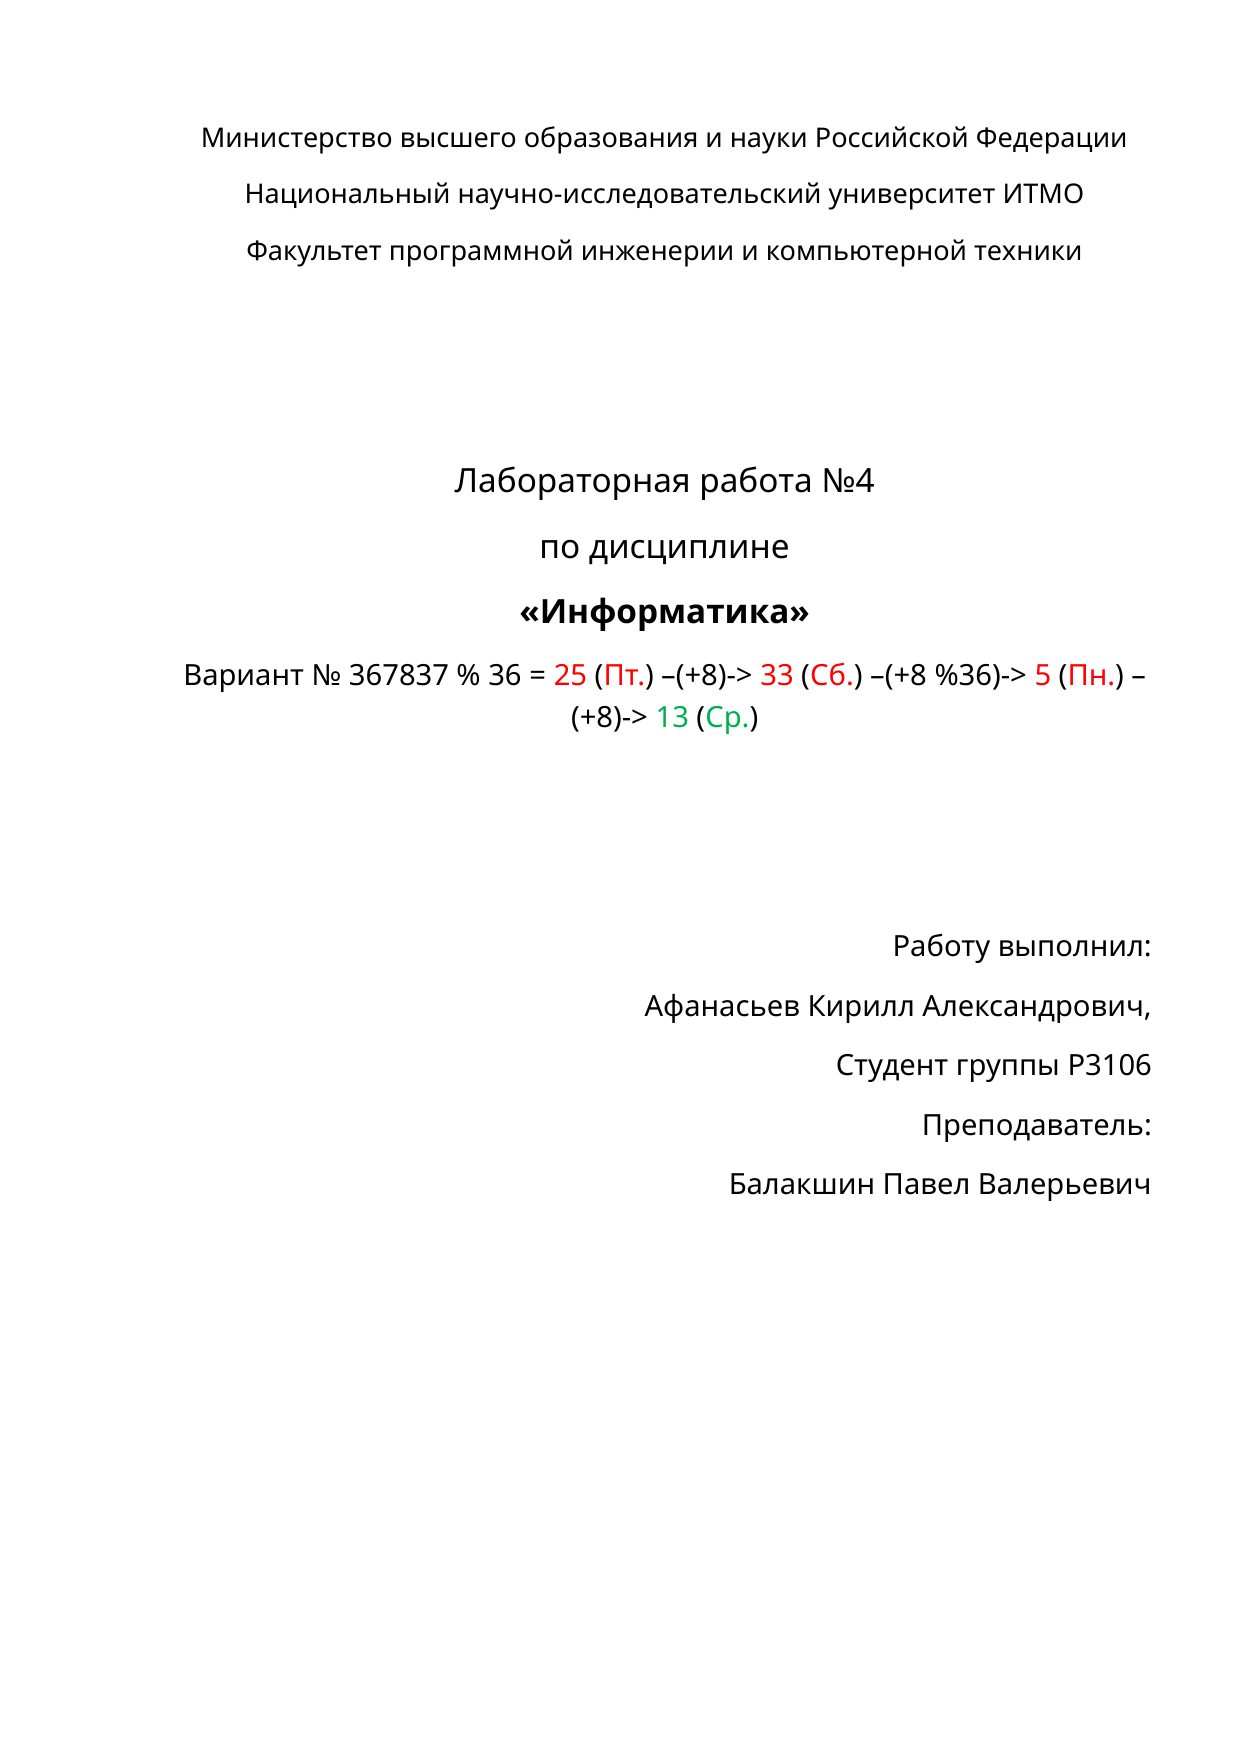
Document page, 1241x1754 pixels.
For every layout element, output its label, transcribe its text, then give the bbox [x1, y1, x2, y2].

text Балакшин Павел Валерьевич [177, 1163, 1152, 1203]
text Министерство высшего образования и науки Российской Федерации [177, 118, 1152, 155]
text Факультет программной инженерии и компьютерной техники [177, 231, 1152, 268]
text Преподаватель: [177, 1104, 1152, 1143]
text Национальный научно-исследовательский университет ИТМО [177, 174, 1152, 211]
text по дисциплине [177, 522, 1152, 568]
text Студент группы P3106 [177, 1044, 1152, 1084]
text «Информатика» [177, 588, 1152, 633]
text Афанасьев Кирилл Александрович, [177, 985, 1152, 1024]
text Вариант № 367837 % 36 = 25 (Пт.) –(+8)-> 33 (Сб.) –(+8 %36)-> 5 (Пн.) –(+8)-> 13 (Ср.) [177, 654, 1152, 736]
text Лабораторная работа №4 [177, 457, 1152, 502]
text Работу выполнил: [177, 925, 1152, 965]
